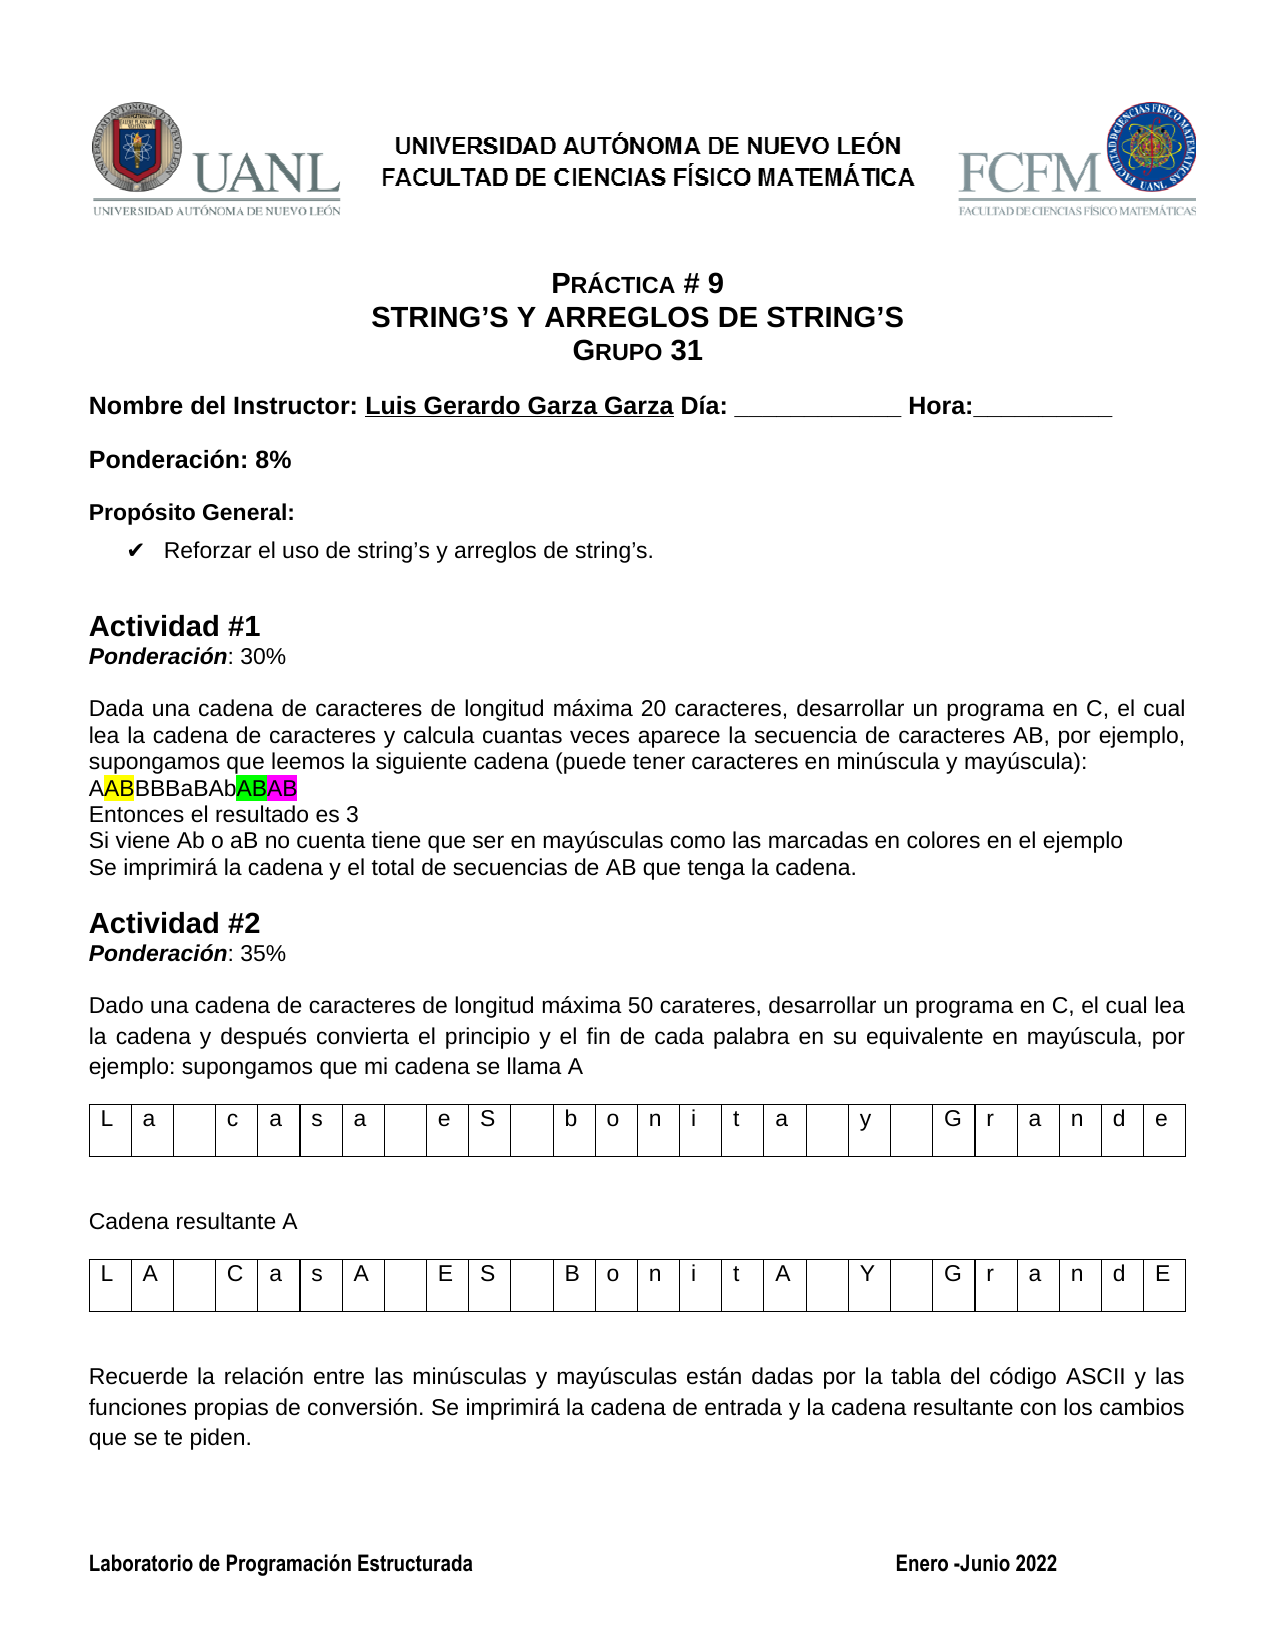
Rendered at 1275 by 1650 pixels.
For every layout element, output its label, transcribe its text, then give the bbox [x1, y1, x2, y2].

text Ponderación: 8% [89, 445, 1186, 473]
table_header [807, 1105, 848, 1156]
table_header [385, 1260, 426, 1311]
text Si viene Ab o aB no cuenta tiene que ser en mayúsculas como las marcadas en colores en el ejemplo [89, 827, 1186, 853]
table_header [511, 1260, 553, 1311]
table_header i [680, 1260, 721, 1311]
table_header G [933, 1260, 974, 1311]
table_header a [132, 1105, 173, 1156]
text Actividad #2 [89, 906, 1186, 940]
table_header r [976, 1105, 1017, 1156]
table_header a [343, 1105, 384, 1156]
text Grupo 31 [89, 333, 1186, 367]
table_header E [1144, 1260, 1185, 1311]
table_header a [1018, 1260, 1059, 1311]
table_header A [343, 1260, 384, 1311]
table_header i [680, 1105, 721, 1156]
text Ponderación: 35% [89, 940, 1186, 966]
table_header Y [849, 1260, 890, 1311]
text Recuerde la relación entre las minúsculas y mayúsculas están dadas por la tabla del código ASCII y las funciones propias de conversión. Se imprimirá la cadena de entrada y la cadena resultante con los cambios que se te piden. [89, 1363, 1186, 1450]
text Ponderación: 30% [89, 643, 1186, 669]
table_header A [132, 1260, 173, 1311]
table_header n [1060, 1260, 1101, 1311]
table_header b [554, 1105, 595, 1156]
text Dada una cadena de caracteres de longitud máxima 20 caracteres, desarrollar un programa en C, el cual lea la cadena de caracteres y calcula cuantas veces aparece la secuencia de caracteres AB, por ejemplo, supongamos que leemos la siguiente cadena (puede tener caracteres en minúscula y mayúscula): [89, 695, 1186, 774]
text Entonces el resultado es 3 [89, 801, 1186, 827]
table_header L [90, 1260, 131, 1311]
table_header a [258, 1260, 299, 1311]
table_header B [554, 1260, 595, 1311]
table_header t [722, 1260, 763, 1311]
table_header e [1144, 1105, 1185, 1156]
table_header [511, 1105, 553, 1156]
table_header a [258, 1105, 299, 1156]
text Propósito General: [89, 499, 1186, 525]
table_header c [216, 1105, 257, 1156]
table_header G [933, 1105, 974, 1156]
table_header o [596, 1260, 637, 1311]
text Práctica # 9 [89, 266, 1186, 300]
table_header d [1102, 1105, 1143, 1156]
table_header [891, 1105, 932, 1156]
table_header L [90, 1105, 131, 1156]
table_header s [301, 1260, 342, 1311]
table_header d [1102, 1260, 1143, 1311]
table_header r [976, 1260, 1017, 1311]
text Se imprimirá la cadena y el total de secuencias de AB que tenga la cadena. [89, 853, 1186, 880]
table_header S [469, 1105, 510, 1156]
table_header S [469, 1260, 510, 1311]
table_header n [1060, 1105, 1101, 1156]
table_header [891, 1260, 932, 1311]
table_header [174, 1105, 215, 1156]
table_header e [427, 1105, 468, 1156]
table_header a [1018, 1105, 1059, 1156]
table_header y [849, 1105, 890, 1156]
text Nombre del Instructor: Luis Gerardo Garza Garza Día: ____________ Hora:__________ [89, 391, 1186, 420]
table_header a [764, 1105, 806, 1156]
text Actividad #1 [89, 609, 1186, 643]
list Reforzar el uso de string’s y arreglos de string’s. [126, 525, 1186, 572]
table_header A [764, 1260, 806, 1311]
table_header [174, 1260, 215, 1311]
text Dado una cadena de caracteres de longitud máxima 50 carateres, desarrollar un programa en C, el cual lea la cadena y después convierta el principio y el fin de cada palabra en su equivalente en mayúscula, por ejemplo: supongamos que mi cadena se llama A [89, 992, 1186, 1079]
text STRING’S Y ARREGLOS DE STRING’S [89, 300, 1186, 333]
text AABBBBaBAbABAB [89, 774, 1186, 801]
text Cadena resultante A [89, 1208, 1186, 1234]
table_header o [596, 1105, 637, 1156]
table_header t [722, 1105, 763, 1156]
table_header E [427, 1260, 468, 1311]
table_header s [301, 1105, 342, 1156]
table_header [807, 1260, 848, 1311]
table_header [385, 1105, 426, 1156]
table_header C [216, 1260, 257, 1311]
picture [88, 102, 1198, 238]
table_header n [638, 1260, 679, 1311]
table_header n [638, 1105, 679, 1156]
